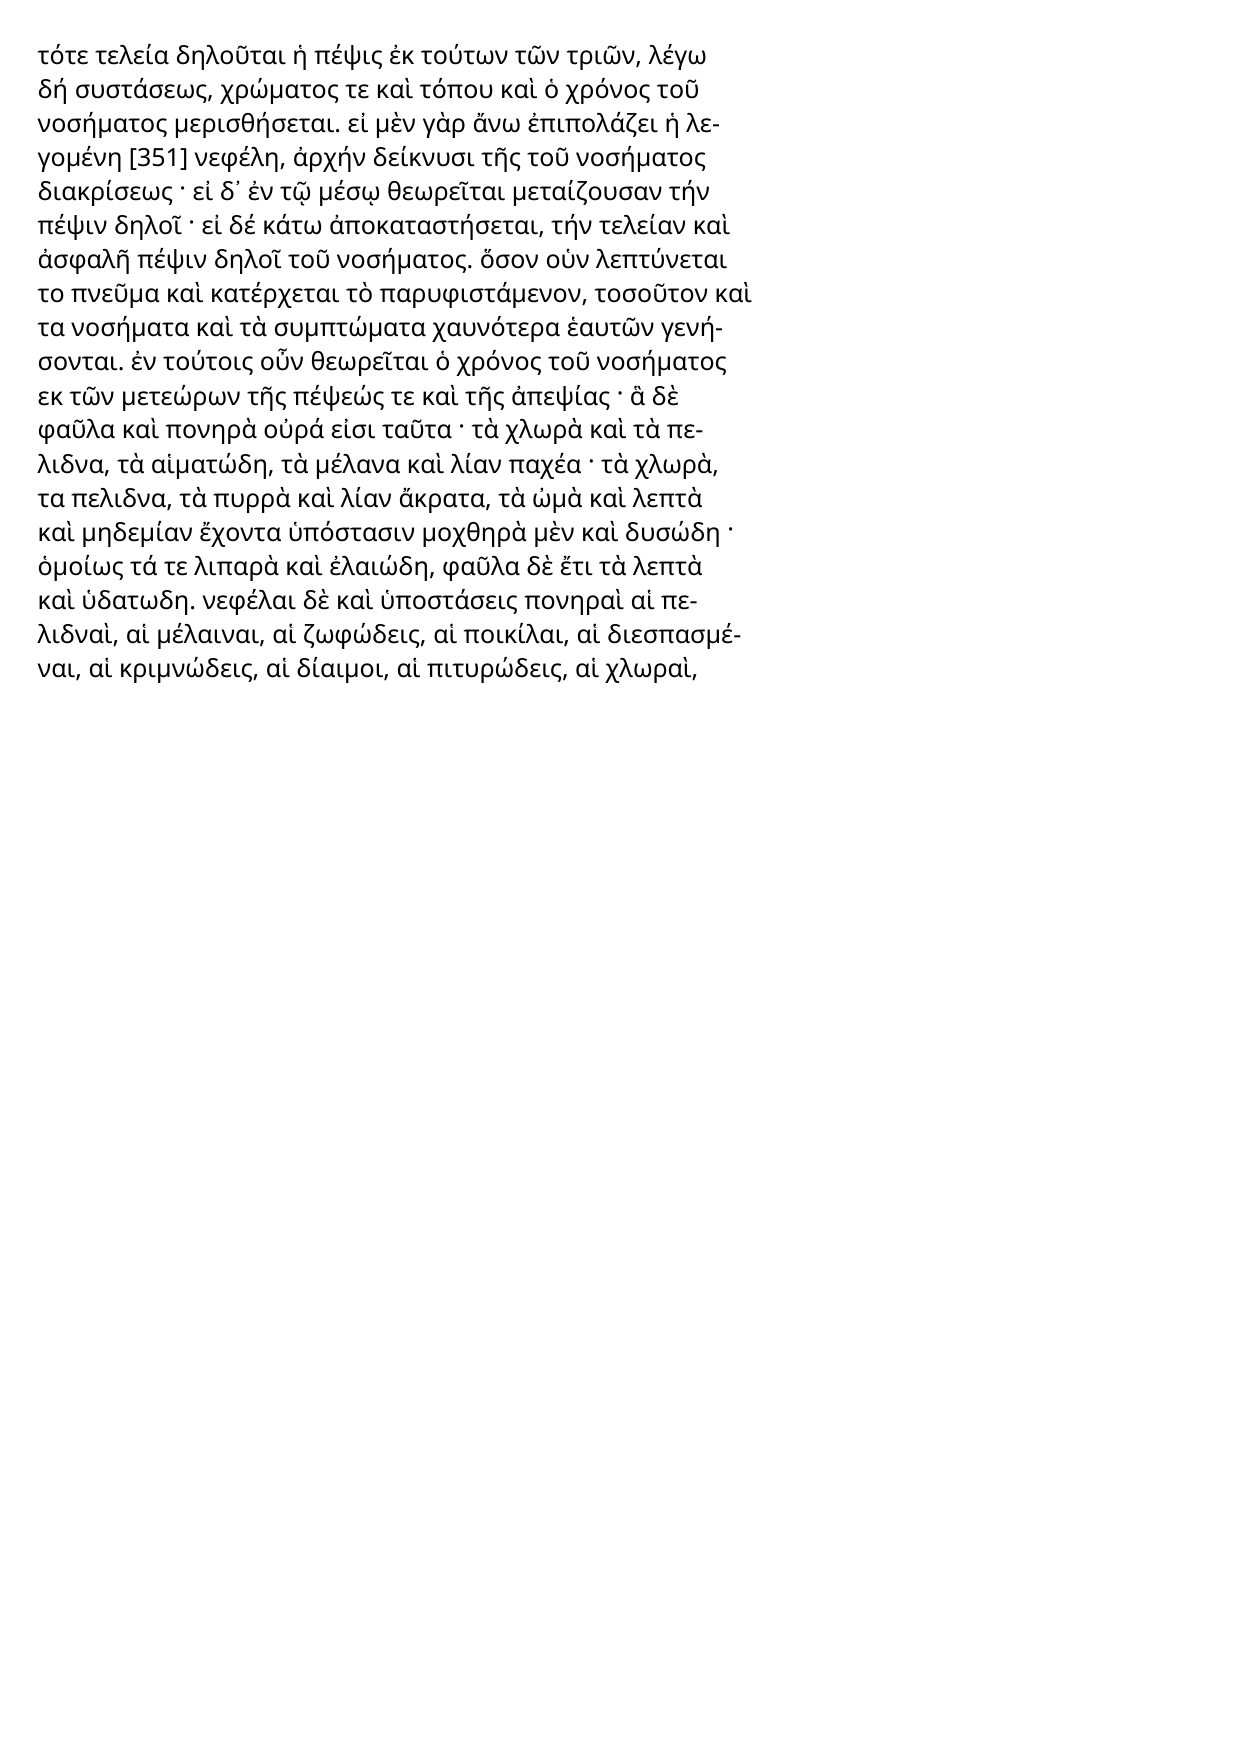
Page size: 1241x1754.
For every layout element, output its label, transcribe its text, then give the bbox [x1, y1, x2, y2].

text τότε τελεία δηλοῦται ἡ πέψις ἐκ τούτων τῶν τριῶν, λέγω δή συστάσεως, χρώματος τε καὶ τόπου καὶ ὁ χρόνος τοῦ νοσήματος μερισθήσεται. εἰ μὲν γὰρ ἄνω ἐπιπολάζει ἡ λε- γομένη [351] νεφέλη, ἀρχήν δείκνυσι τῆς τοῦ νοσήματος διακρίσεως · εἰ δ᾽ ἐν τῷ μέσῳ θεωρεῖται μεταίζουσαν τήν πέψιν δηλοῖ · εἰ δέ κάτω ἀποκαταστήσεται, τήν τελείαν καὶ ἀσφαλῆ πέψιν δηλοῖ τοῦ νοσήματος. ὅσον οὑν λεπτύνεται το πνεῦμα καὶ κατέρχεται τὸ παρυφιστάμενον, τοσοῦτον καὶ τα νοσήματα καὶ τὰ συμπτώματα χαυνότερα ἑαυτῶν γενή- σονται. ἐν τούτοις οὖν θεωρεῖται ὁ χρόνος τοῦ νοσήματος εκ τῶν μετεώρων τῆς πέψεώς τε καὶ τῆς ἀπεψίας · ἃ δὲ φαῦλα καὶ πονηρὰ οὐρά εἰσι ταῦτα · τὰ χλωρὰ καὶ τὰ πε- λιδνα, τὰ αἱματώδη, τὰ μέλανα καὶ λίαν παχέα · τὰ χλωρὰ, τα πελιδνα, τὰ πυρρὰ καὶ λίαν ἄκρατα, τὰ ὠμὰ καὶ λεπτὰ καὶ μηδεμίαν ἔχοντα ὑπόστασιν μοχθηρὰ μὲν καὶ δυσώδη · ὁμοίως τά τε λιπαρὰ καὶ ἐλαιώδη, φαῦλα δὲ ἔτι τὰ λεπτὰ καὶ ὑδατωδη. νεφέλαι δὲ καὶ ὑποστάσεις πονηραὶ αἱ πε- λιδναὶ, αἱ μέλαιναι, αἱ ζωφώδεις, αἱ ποικίλαι, αἱ διεσπασμέ- ναι, αἱ κριμνώδεις, αἱ δίαιμοι, αἱ πιτυρώδεις, αἱ χλωραὶ, [37, 37, 1203, 685]
